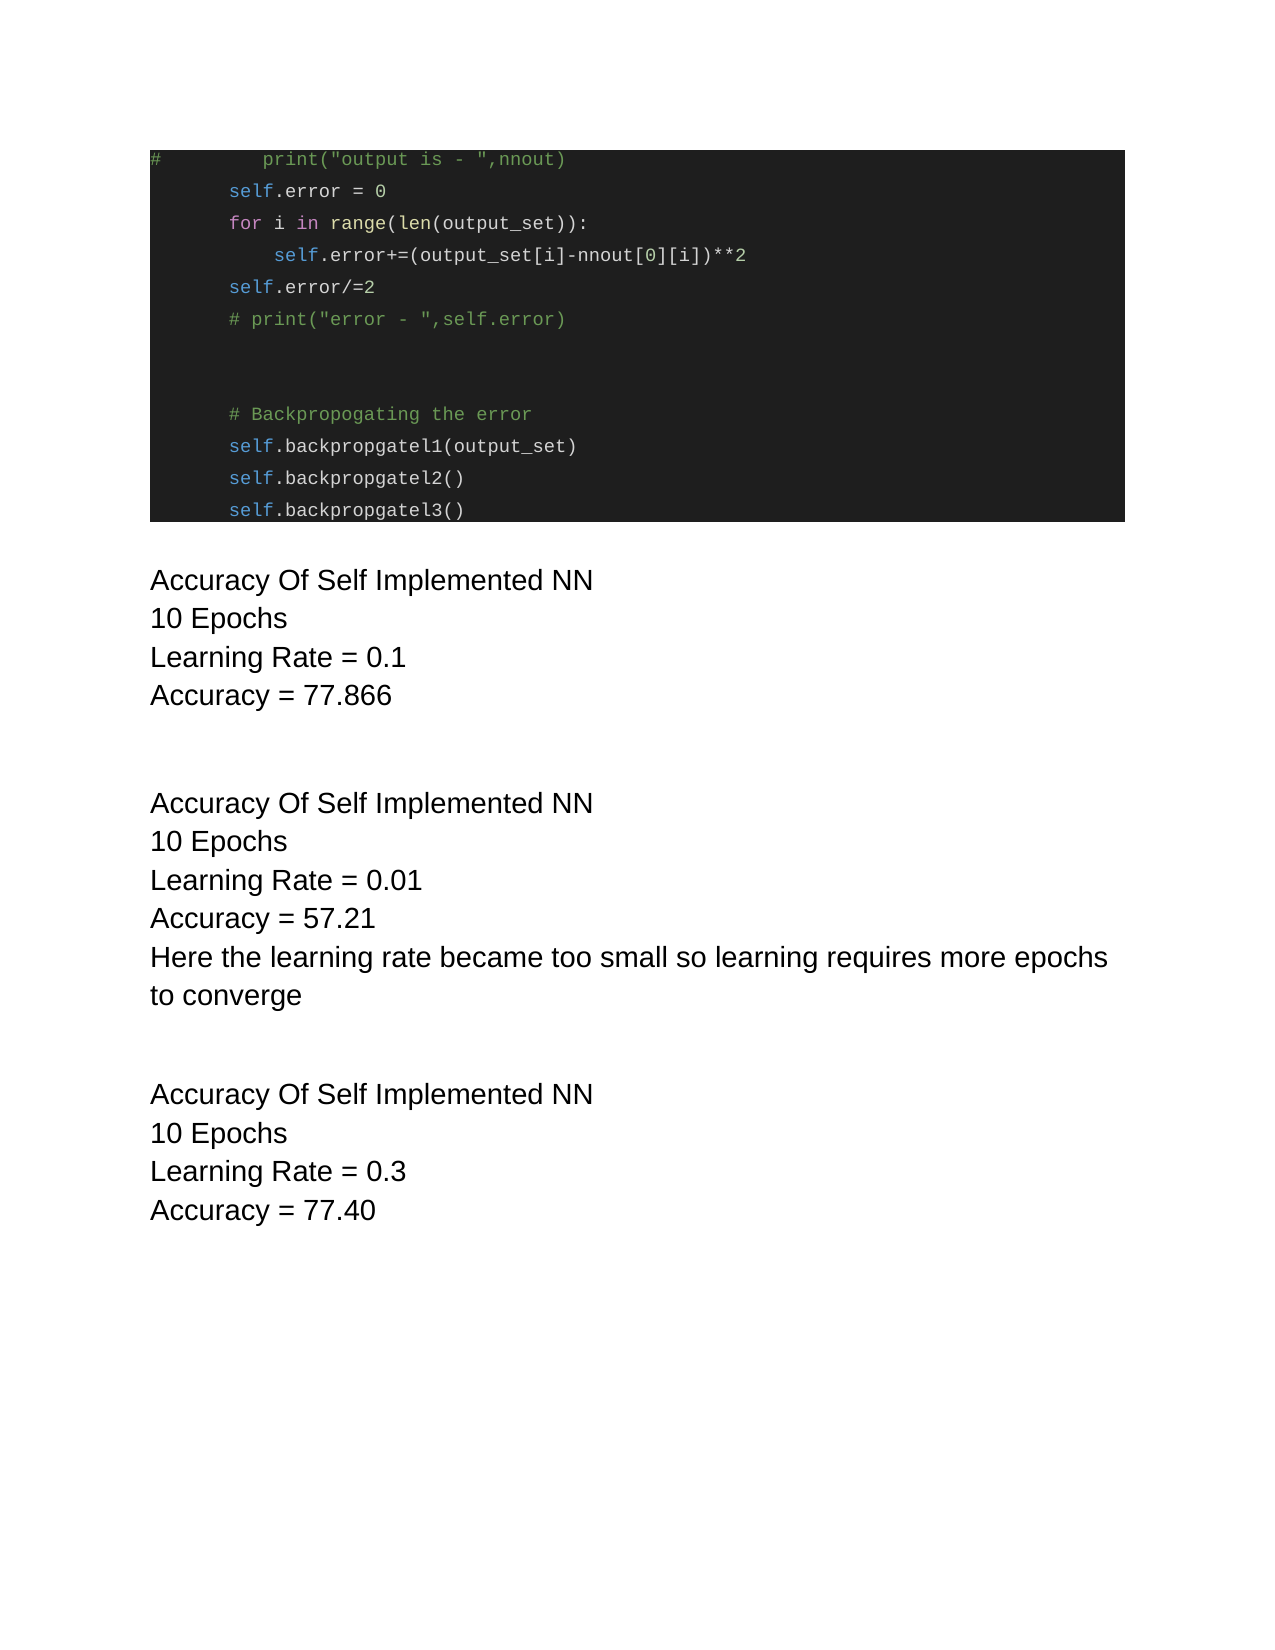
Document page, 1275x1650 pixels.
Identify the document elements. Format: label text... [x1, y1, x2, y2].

text for i in range(len(output_set)): [150, 214, 1125, 235]
text Accuracy Of Self Implemented NN [150, 1077, 1125, 1111]
text Accuracy = 77.866 [150, 678, 1125, 712]
text self.error = 0 [150, 182, 1125, 203]
text Accuracy Of Self Implemented NN [150, 563, 1125, 596]
text self.backpropgatel2() [150, 469, 1125, 490]
text Learning Rate = 0.01 [150, 863, 1125, 896]
text # print("error - ",self.error) [150, 309, 1125, 331]
text # print("output is - ",nnout) [150, 150, 1125, 171]
text Accuracy = 57.21 [150, 901, 1125, 935]
text Accuracy = 77.40 [150, 1193, 1125, 1226]
text Accuracy Of Self Implemented NN [150, 786, 1125, 819]
text self.backpropgatel3() [150, 501, 1125, 522]
text Here the learning rate became too small so learning requires more epochs to converge [150, 940, 1125, 1012]
text self.error/=2 [150, 277, 1125, 299]
text Learning Rate = 0.1 [150, 640, 1125, 673]
text # Backpropogating the error [150, 405, 1125, 426]
text 10 Epochs [150, 601, 1125, 635]
text Learning Rate = 0.3 [150, 1154, 1125, 1188]
text self.error+=(output_set[i]-nnout[0][i])**2 [150, 246, 1125, 267]
text 10 Epochs [150, 824, 1125, 858]
text 10 Epochs [150, 1116, 1125, 1149]
text self.backpropgatel1(output_set) [150, 437, 1125, 458]
